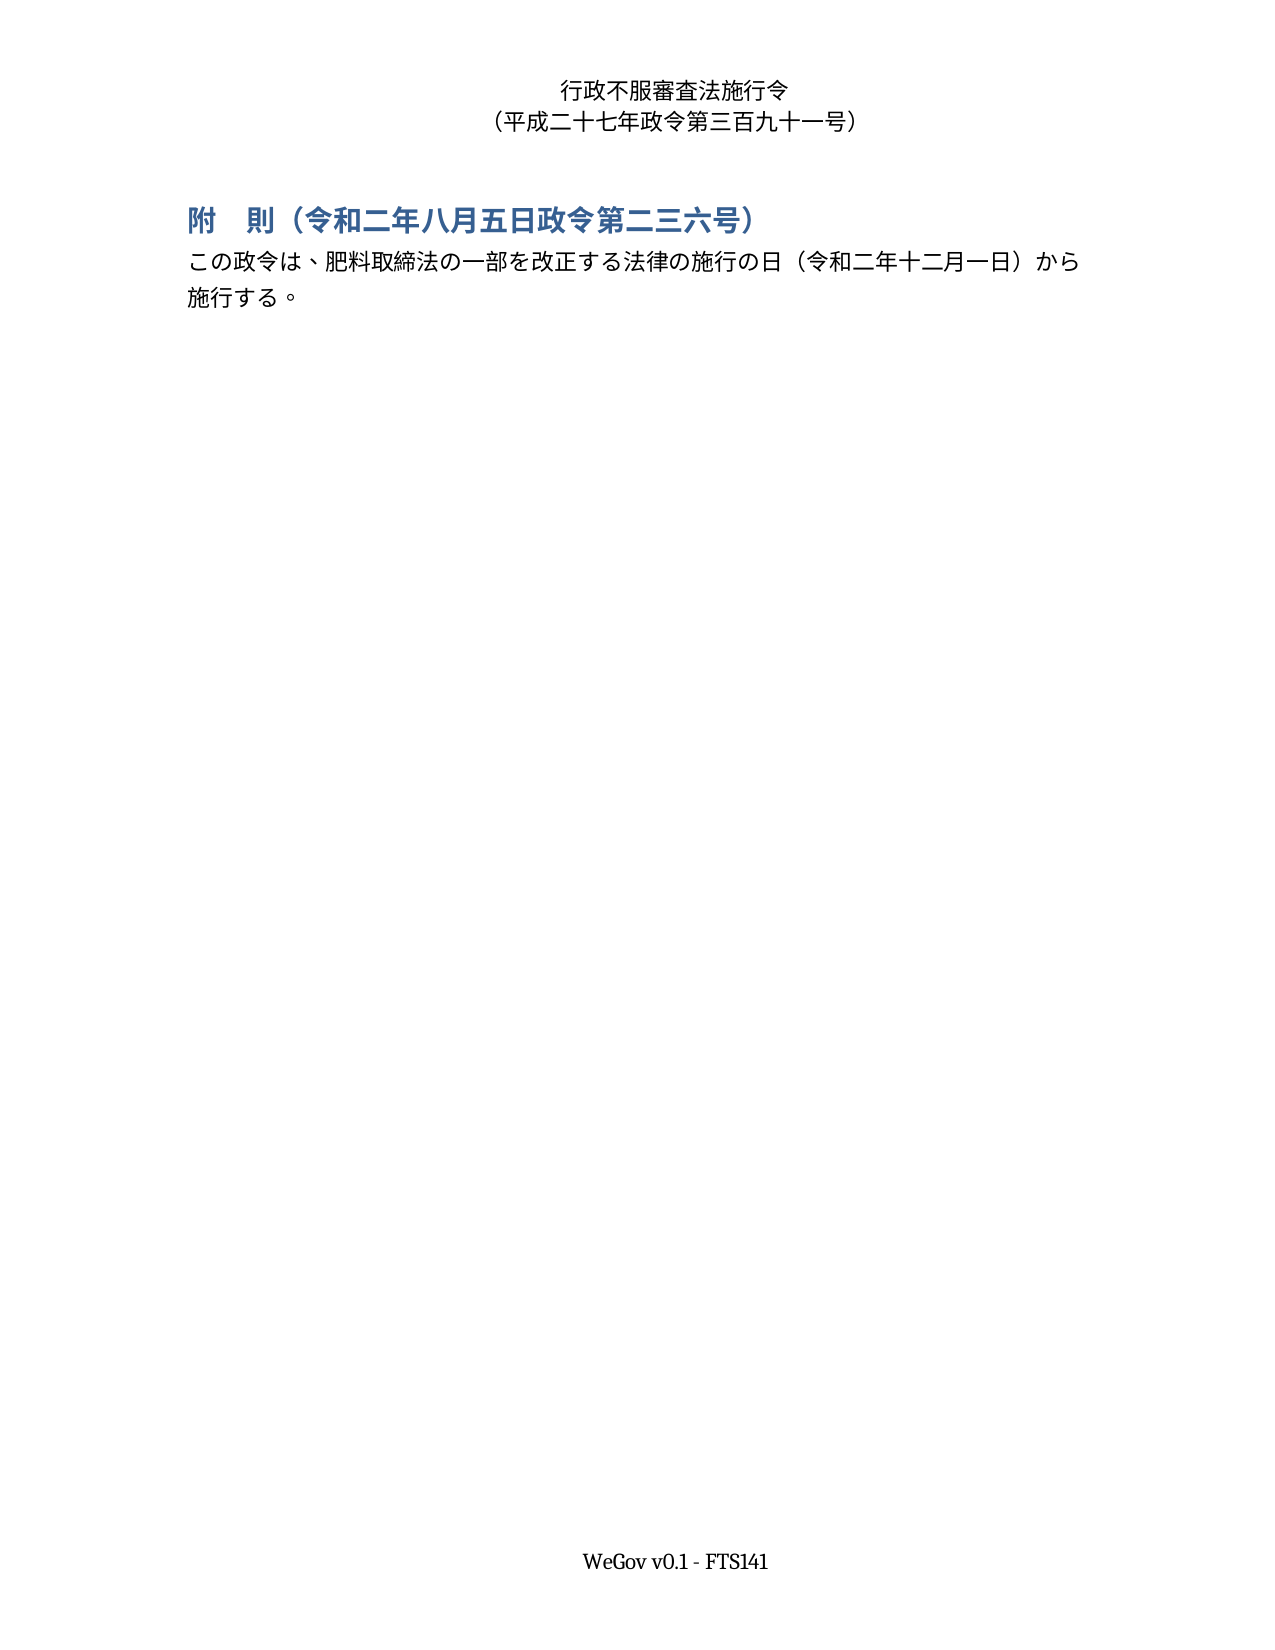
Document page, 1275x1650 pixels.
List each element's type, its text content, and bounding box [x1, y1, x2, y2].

subtitle 附 則（令和二年八月五日政令第二三六号） [187, 200, 1087, 240]
text この政令は、肥料取締法の一部を改正する法律の施行の日（令和二年十二月一日）から施行する。 [187, 246, 1087, 313]
